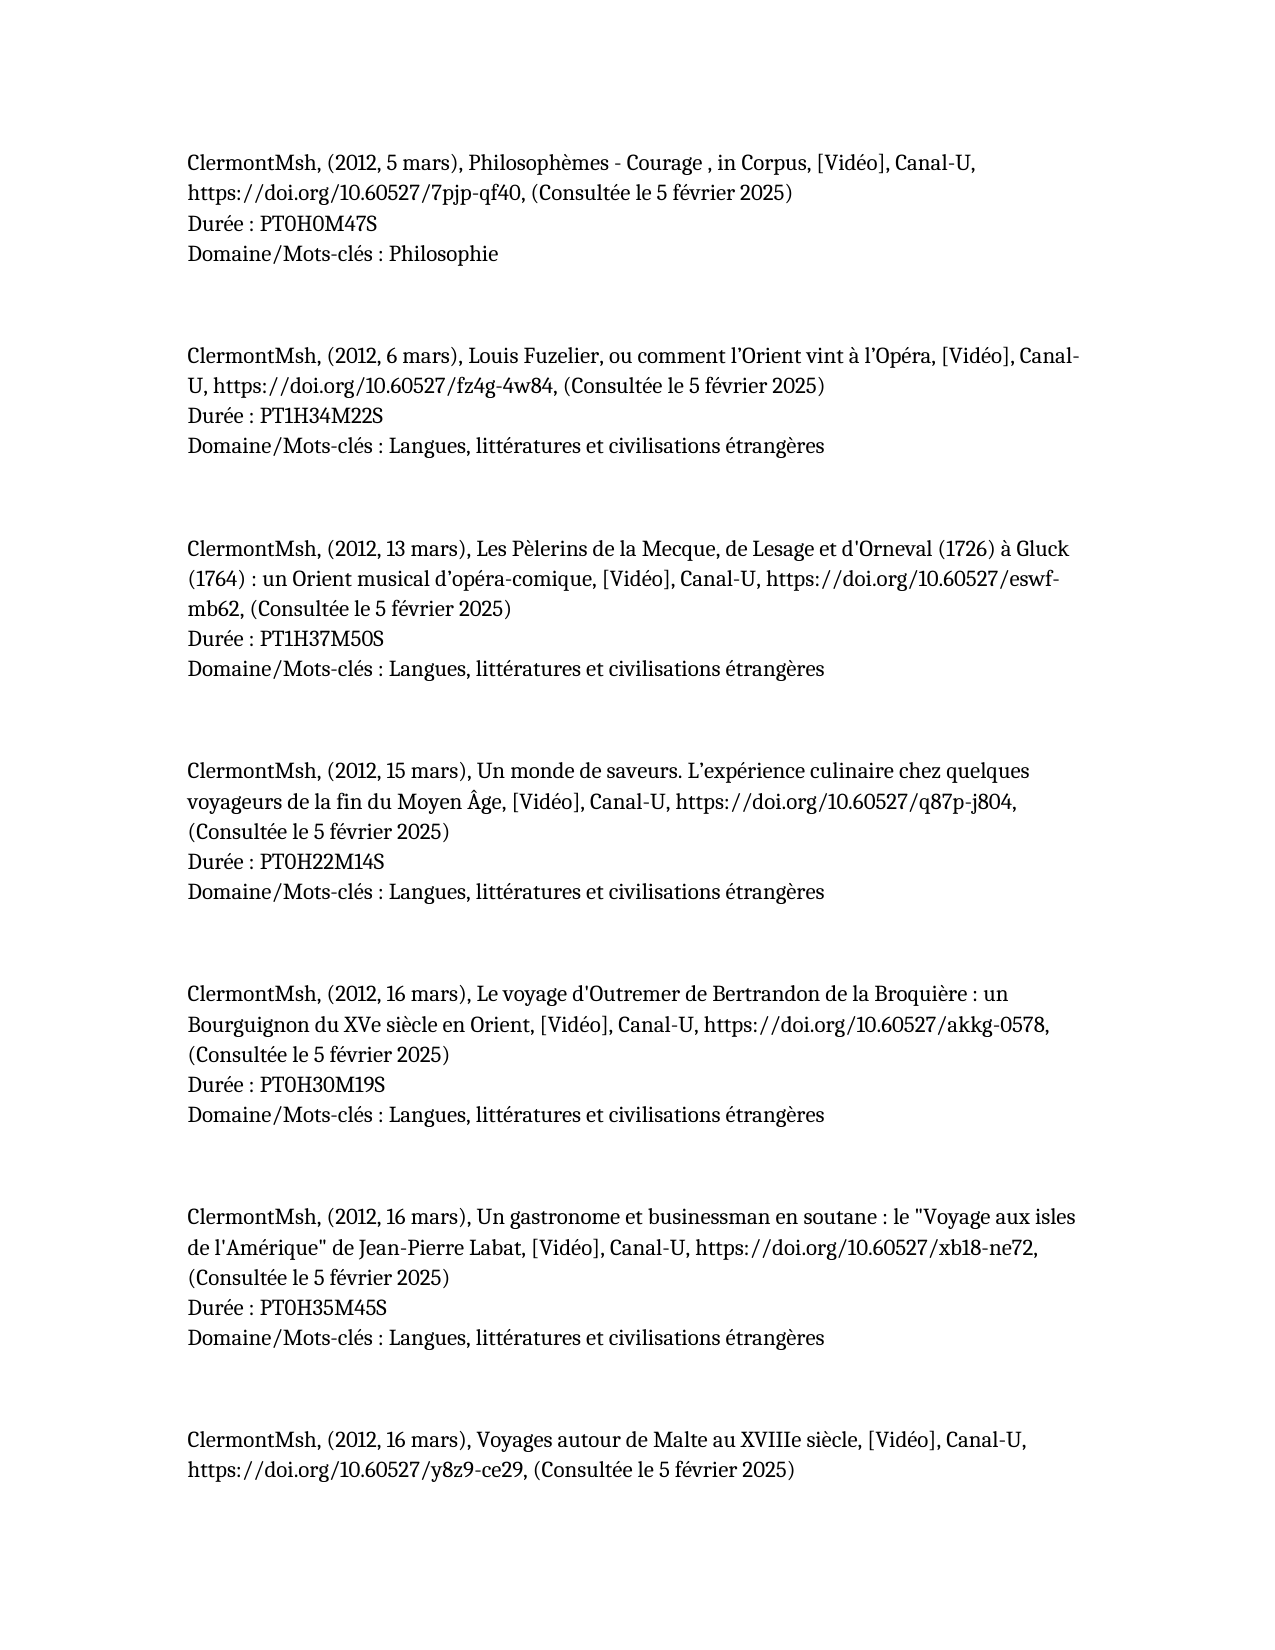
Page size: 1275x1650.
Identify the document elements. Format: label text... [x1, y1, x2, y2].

text ClermontMsh, (2012, 16 mars), Un gastronome et businessman en soutane : le "Voyage aux isles de l'Amérique" de Jean-Pierre Labat, [Vidéo], Canal-U, https://doi.org/10.60527/xb18-ne72, (Consultée le 5 février 2025) Durée : PT0H35M45S Domaine/Mots-clés : Langues, littératures et civilisations étrangères [187, 1204, 1087, 1351]
text ClermontMsh, (2012, 16 mars), Le voyage d'Outremer de Bertrandon de la Broquière : un Bourguignon du XVe siècle en Orient, [Vidéo], Canal-U, https://doi.org/10.60527/akkg-0578, (Consultée le 5 février 2025) Durée : PT0H30M19S Domaine/Mots-clés : Langues, littératures et civilisations étrangères [187, 981, 1087, 1128]
text ClermontMsh, (2012, 15 mars), Un monde de saveurs. L’expérience culinaire chez quelques voyageurs de la fin du Moyen Âge, [Vidéo], Canal-U, https://doi.org/10.60527/q87p-j804, (Consultée le 5 février 2025) Durée : PT0H22M14S Domaine/Mots-clés : Langues, littératures et civilisations étrangères [187, 758, 1087, 906]
text ClermontMsh, (2012, 5 mars), Philosophèmes - Courage , in Corpus, [Vidéo], Canal-U, https://doi.org/10.60527/7pjp-qf40, (Consultée le 5 février 2025) Durée : PT0H0M47S Domaine/Mots-clés : Philosophie [187, 150, 1087, 267]
text ClermontMsh, (2012, 13 mars), Les Pèlerins de la Mecque, de Lesage et d'Orneval (1726) à Gluck (1764) : un Orient musical d’opéra-comique, [Vidéo], Canal-U, https://doi.org/10.60527/eswf-mb62, (Consultée le 5 février 2025) Durée : PT1H37M50S Domaine/Mots-clés : Langues, littératures et civilisations étrangères [187, 535, 1087, 683]
text ClermontMsh, (2012, 6 mars), Louis Fuzelier, ou comment l’Orient vint à l’Opéra, [Vidéo], Canal-U, https://doi.org/10.60527/fz4g-4w84, (Consultée le 5 février 2025) Durée : PT1H34M22S Domaine/Mots-clés : Langues, littératures et civilisations étrangères [187, 343, 1087, 460]
